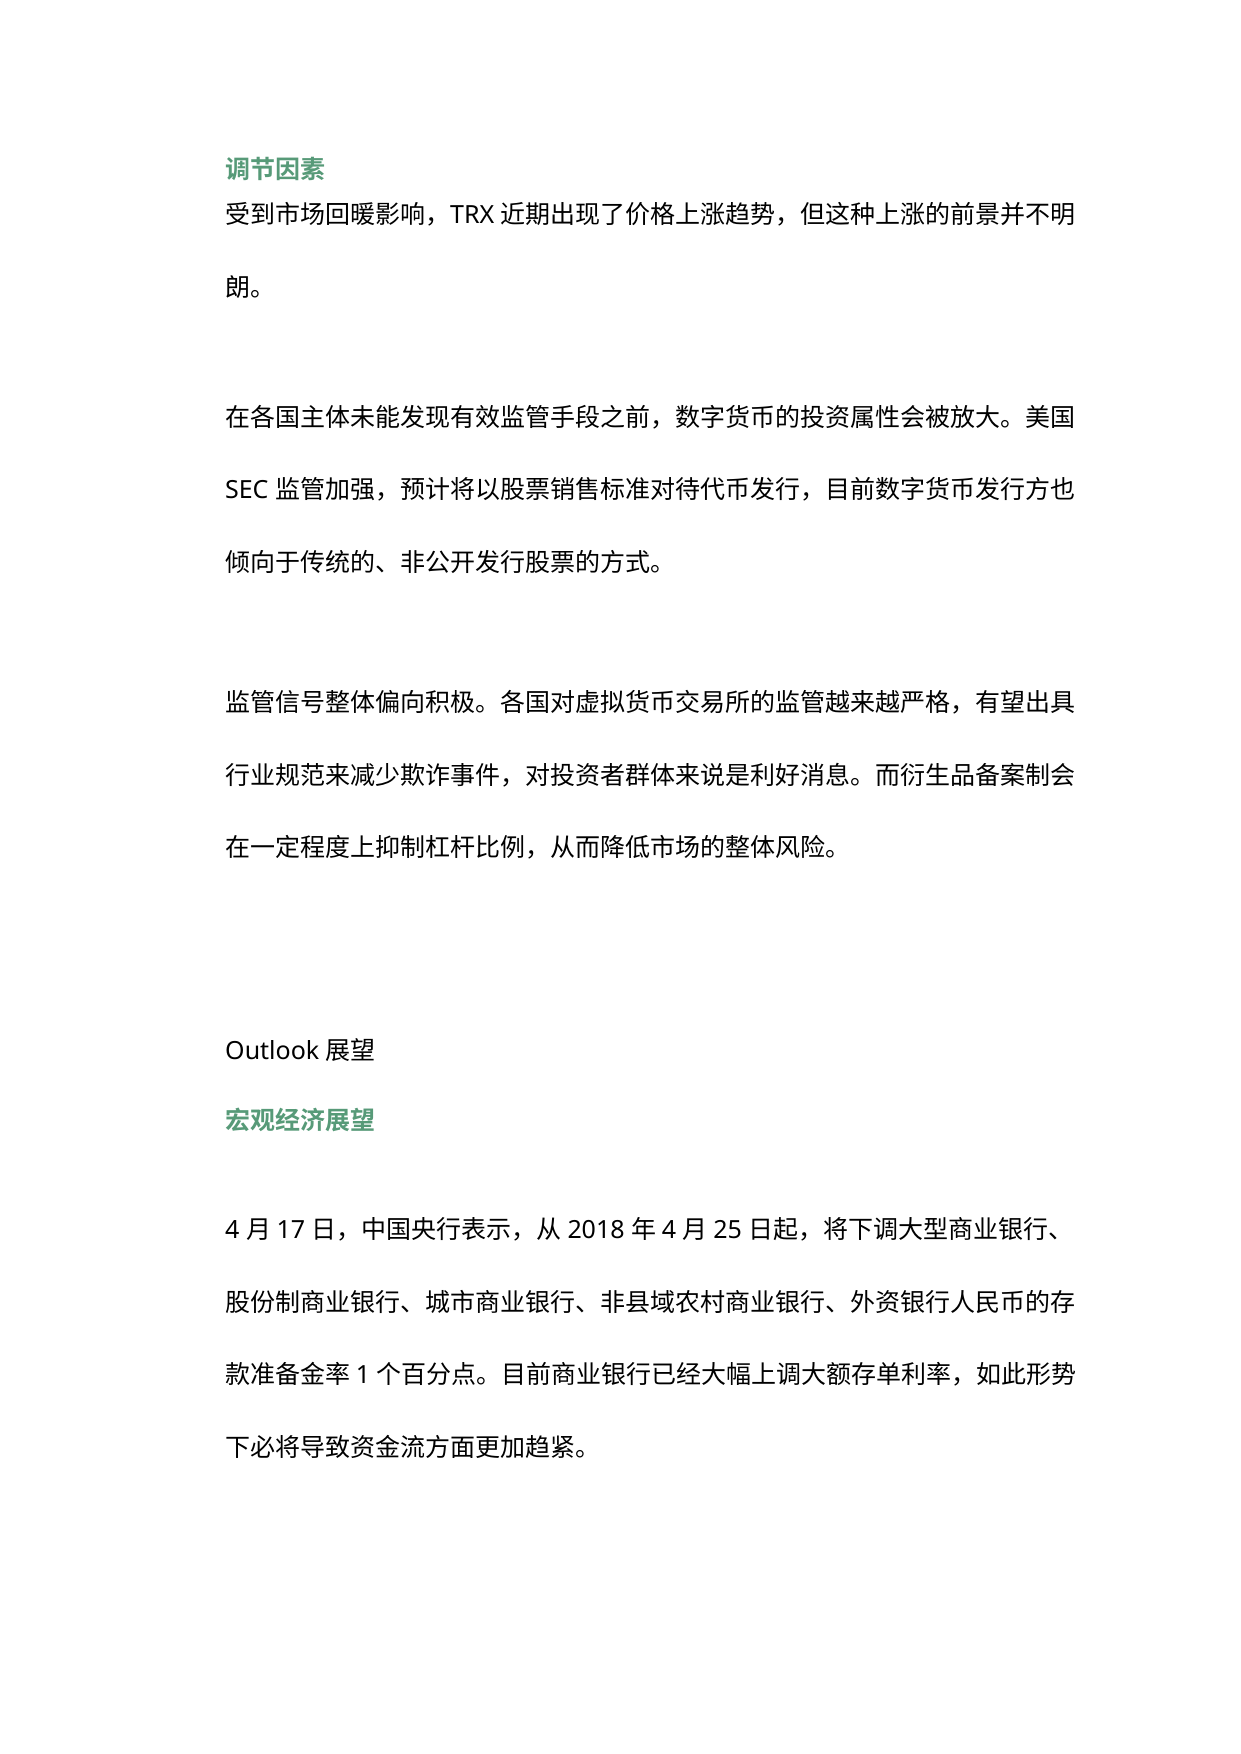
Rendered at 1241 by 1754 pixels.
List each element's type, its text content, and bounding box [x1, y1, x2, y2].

subtitle Outlook 展望 [225, 1031, 1090, 1067]
text 受到市场回暖影响，TRX 近期出现了价格上涨趋势，但这种上涨的前景并不明朗。 [225, 194, 1090, 303]
subtitle 调节因素 [225, 150, 1090, 186]
text 在各国主体未能发现有效监管手段之前，数字货币的投资属性会被放大。美国 SEC 监管加强，预计将以股票销售标准对待代币发行，目前数字货币发行方也倾向于传统的、非公开发行股票的方式。 监管信号整体偏向积极。各国对虚拟货币交易所的监管越来越严格，有望出具行业规范来减少欺诈事件，对投资者群体来说是利好消息。而衍生品备案制会在一定程度上抑制杠杆比例，从而降低市场的整体风险。 [225, 397, 1090, 950]
text 4 月 17 日，中国央行表示，从 2018 年 4 月 25 日起，将下调大型商业银行、股份制商业银行、城市商业银行、非县域农村商业银行、外资银行人民币的存款准备金率 1 个百分点。目前商业银行已经大幅上调大额存单利率，如此形势下必将导致资金流方面更加趋紧。 [225, 1145, 1090, 1464]
subtitle 宏观经济展望 [225, 1100, 1090, 1137]
